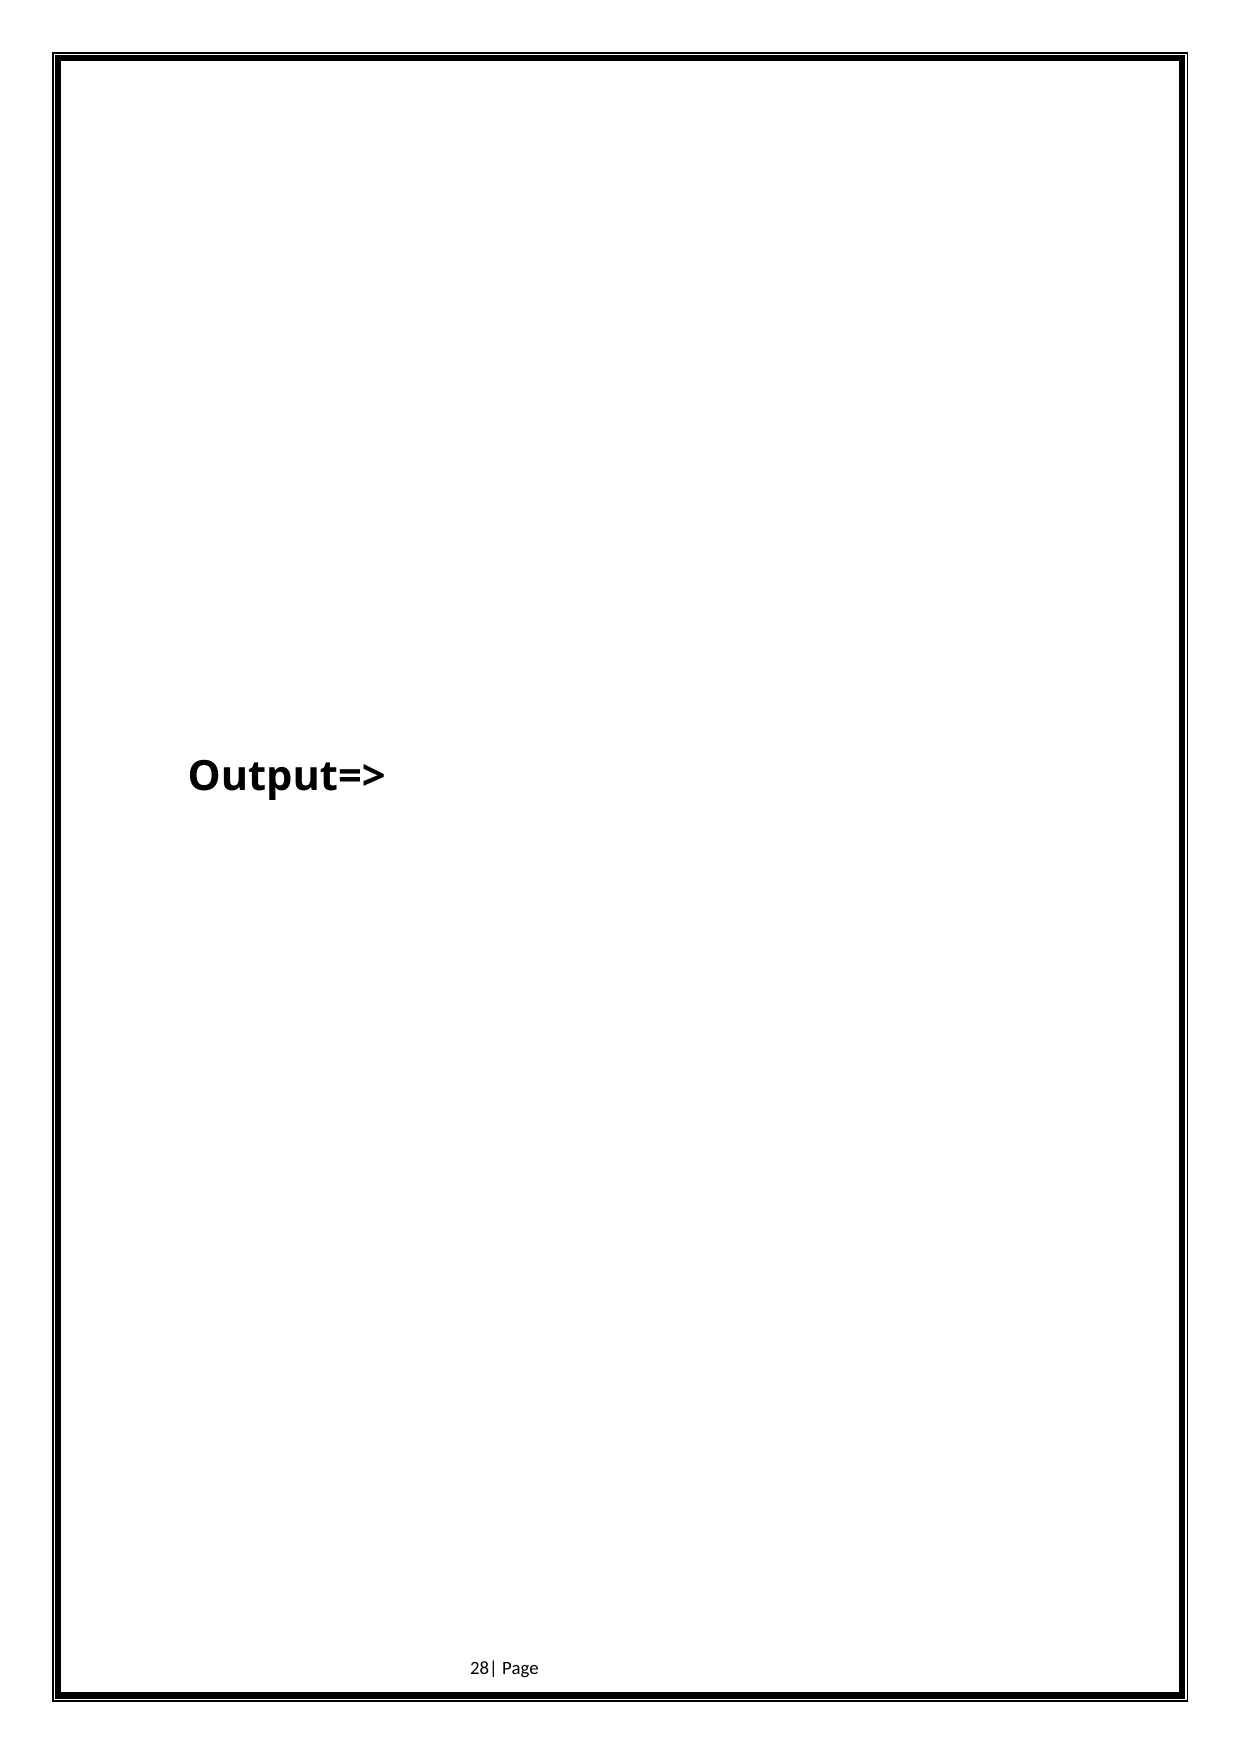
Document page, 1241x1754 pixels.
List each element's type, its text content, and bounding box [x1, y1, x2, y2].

list Output=> [187, 745, 1053, 802]
